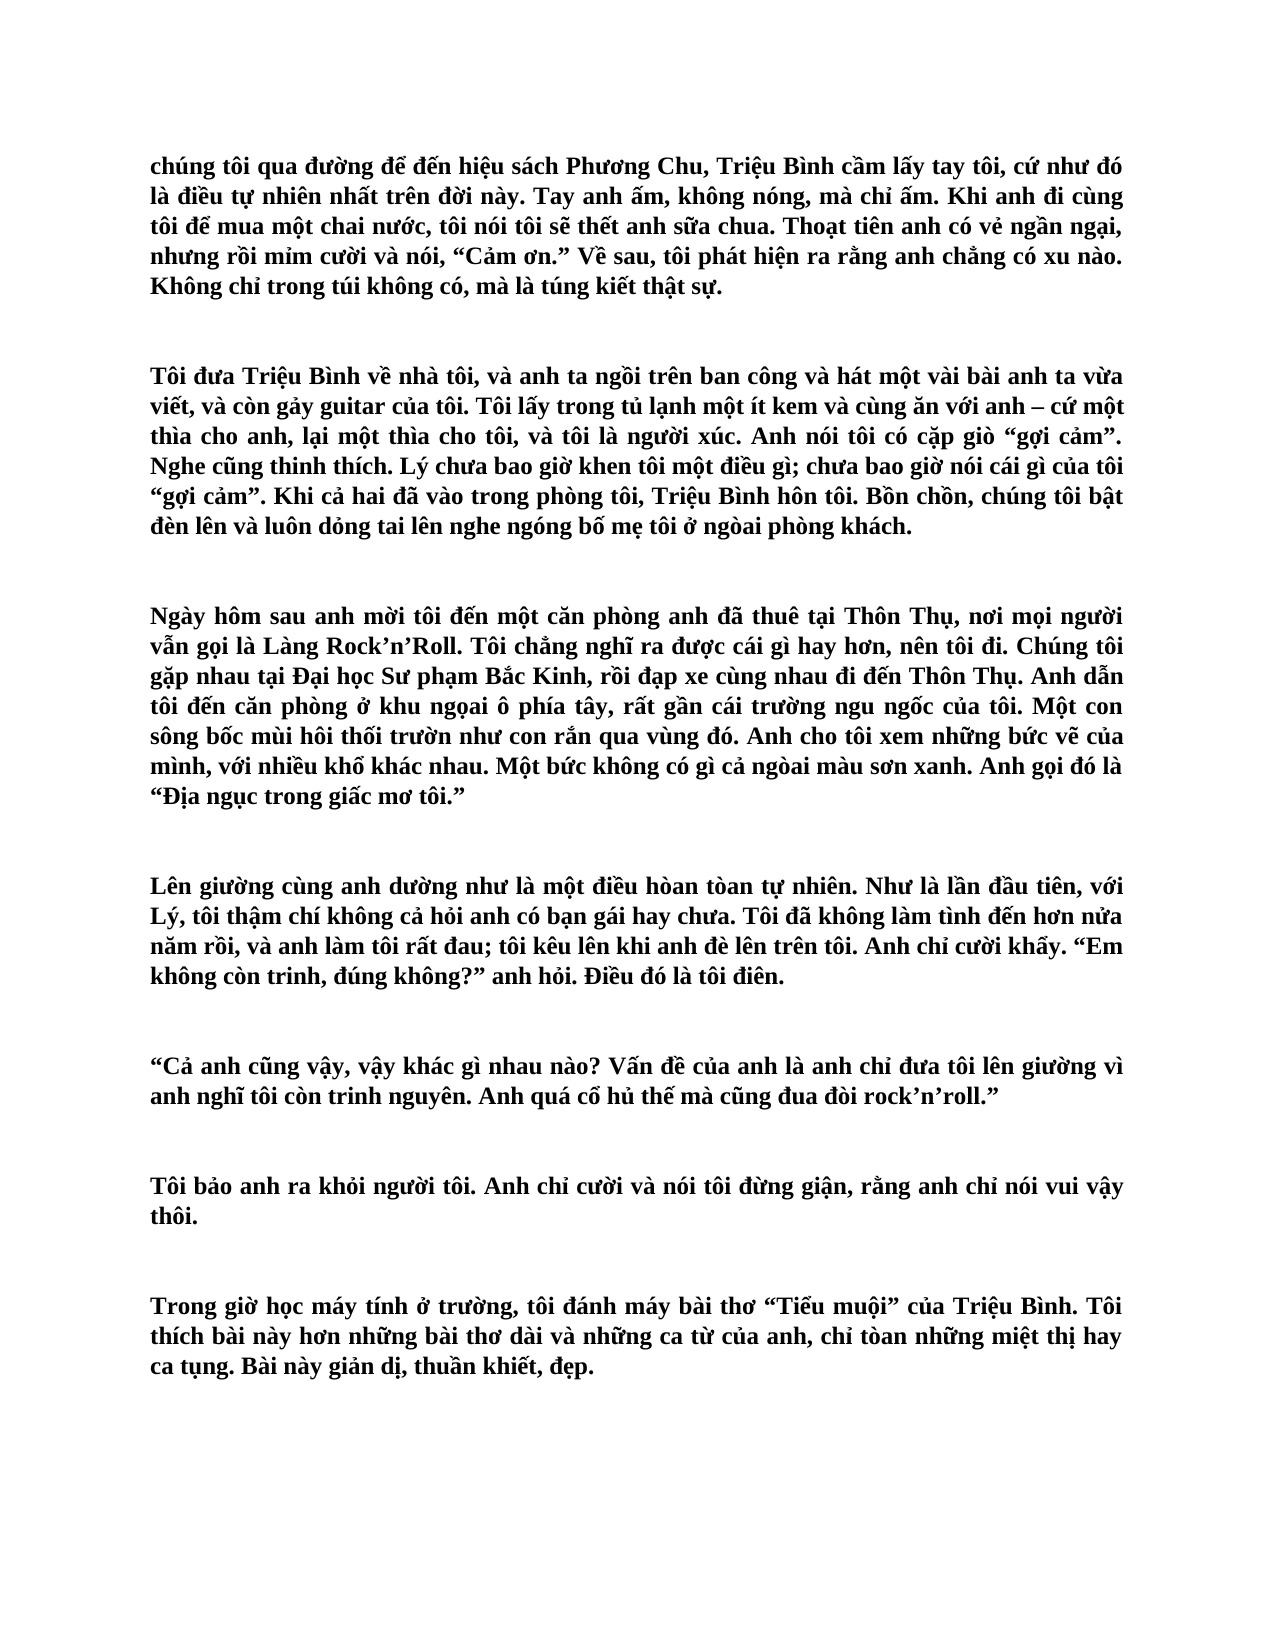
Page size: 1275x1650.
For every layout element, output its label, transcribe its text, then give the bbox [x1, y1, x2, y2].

text Ngày hôm sau anh mời tôi đến một căn phòng anh đã thuê tại Thôn Thụ, nơi mọi người vẫn gọi là Làng Rock’n’Roll. Tôi chẳng nghĩ ra được cái gì hay hơn, nên tôi đi. Chúng tôi gặp nhau tại Đại học Sư phạm Bắc Kinh, rồi đạp xe cùng nhau đi đến Thôn Thụ. Anh dẫn tôi đến căn phòng ở khu ngọai ô phía tây, rất gần cái trường ngu ngốc của tôi. Một con sông bốc mùi hôi thối trườn như con rắn qua vùng đó. Anh cho tôi xem những bức vẽ của mình, với nhiều khổ khác nhau. Một bức không có gì cả ngòai màu sơn xanh. Anh gọi đó là “Địa ngục trong giấc mơ tôi.” [150, 600, 1125, 810]
text Trong giờ học máy tính ở trường, tôi đánh máy bài thơ “Tiểu muội” của Triệu Bình. Tôi thích bài này hơn những bài thơ dài và những ca từ của anh, chỉ tòan những miệt thị hay ca tụng. Bài này giản dị, thuần khiết, đẹp. [150, 1290, 1125, 1380]
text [150, 150, 1125, 300]
text Lên giường cùng anh dường như là một điều hòan tòan tự nhiên. Như là lần đầu tiên, với Lý, tôi thậm chí không cả hỏi anh có bạn gái hay chưa. Tôi đã không làm tình đến hơn nửa năm rồi, và anh làm tôi rất đau; tôi kêu lên khi anh đè lên trên tôi. Anh chỉ cười khẩy. “Em không còn trinh, đúng không?” anh hỏi. Điều đó là tôi điên. [150, 870, 1125, 990]
text “Cả anh cũng vậy, vậy khác gì nhau nào? Vấn đề của anh là anh chỉ đưa tôi lên giường vì anh nghĩ tôi còn trinh nguyên. Anh quá cổ hủ thế mà cũng đua đòi rock’n’roll.” [150, 1050, 1125, 1110]
text Tôi đưa Triệu Bình về nhà tôi, và anh ta ngồi trên ban công và hát một vài bài anh ta vừa viết, và còn gảy guitar của tôi. Tôi lấy trong tủ lạnh một ít kem và cùng ăn với anh – cứ một thìa cho anh, lại một thìa cho tôi, và tôi là người xúc. Anh nói tôi có cặp giò “gợi cảm”. Nghe cũng thinh thích. Lý chưa bao giờ khen tôi một điều gì; chưa bao giờ nói cái gì của tôi “gợi cảm”. Khi cả hai đã vào trong phòng tôi, Triệu Bình hôn tôi. Bồn chồn, chúng tôi bật đèn lên và luôn dỏng tai lên nghe ngóng bố mẹ tôi ở ngòai phòng khách. [150, 360, 1125, 540]
text Tôi bảo anh ra khỏi người tôi. Anh chỉ cười và nói tôi đừng giận, rằng anh chỉ nói vui vậy thôi. [150, 1170, 1125, 1230]
